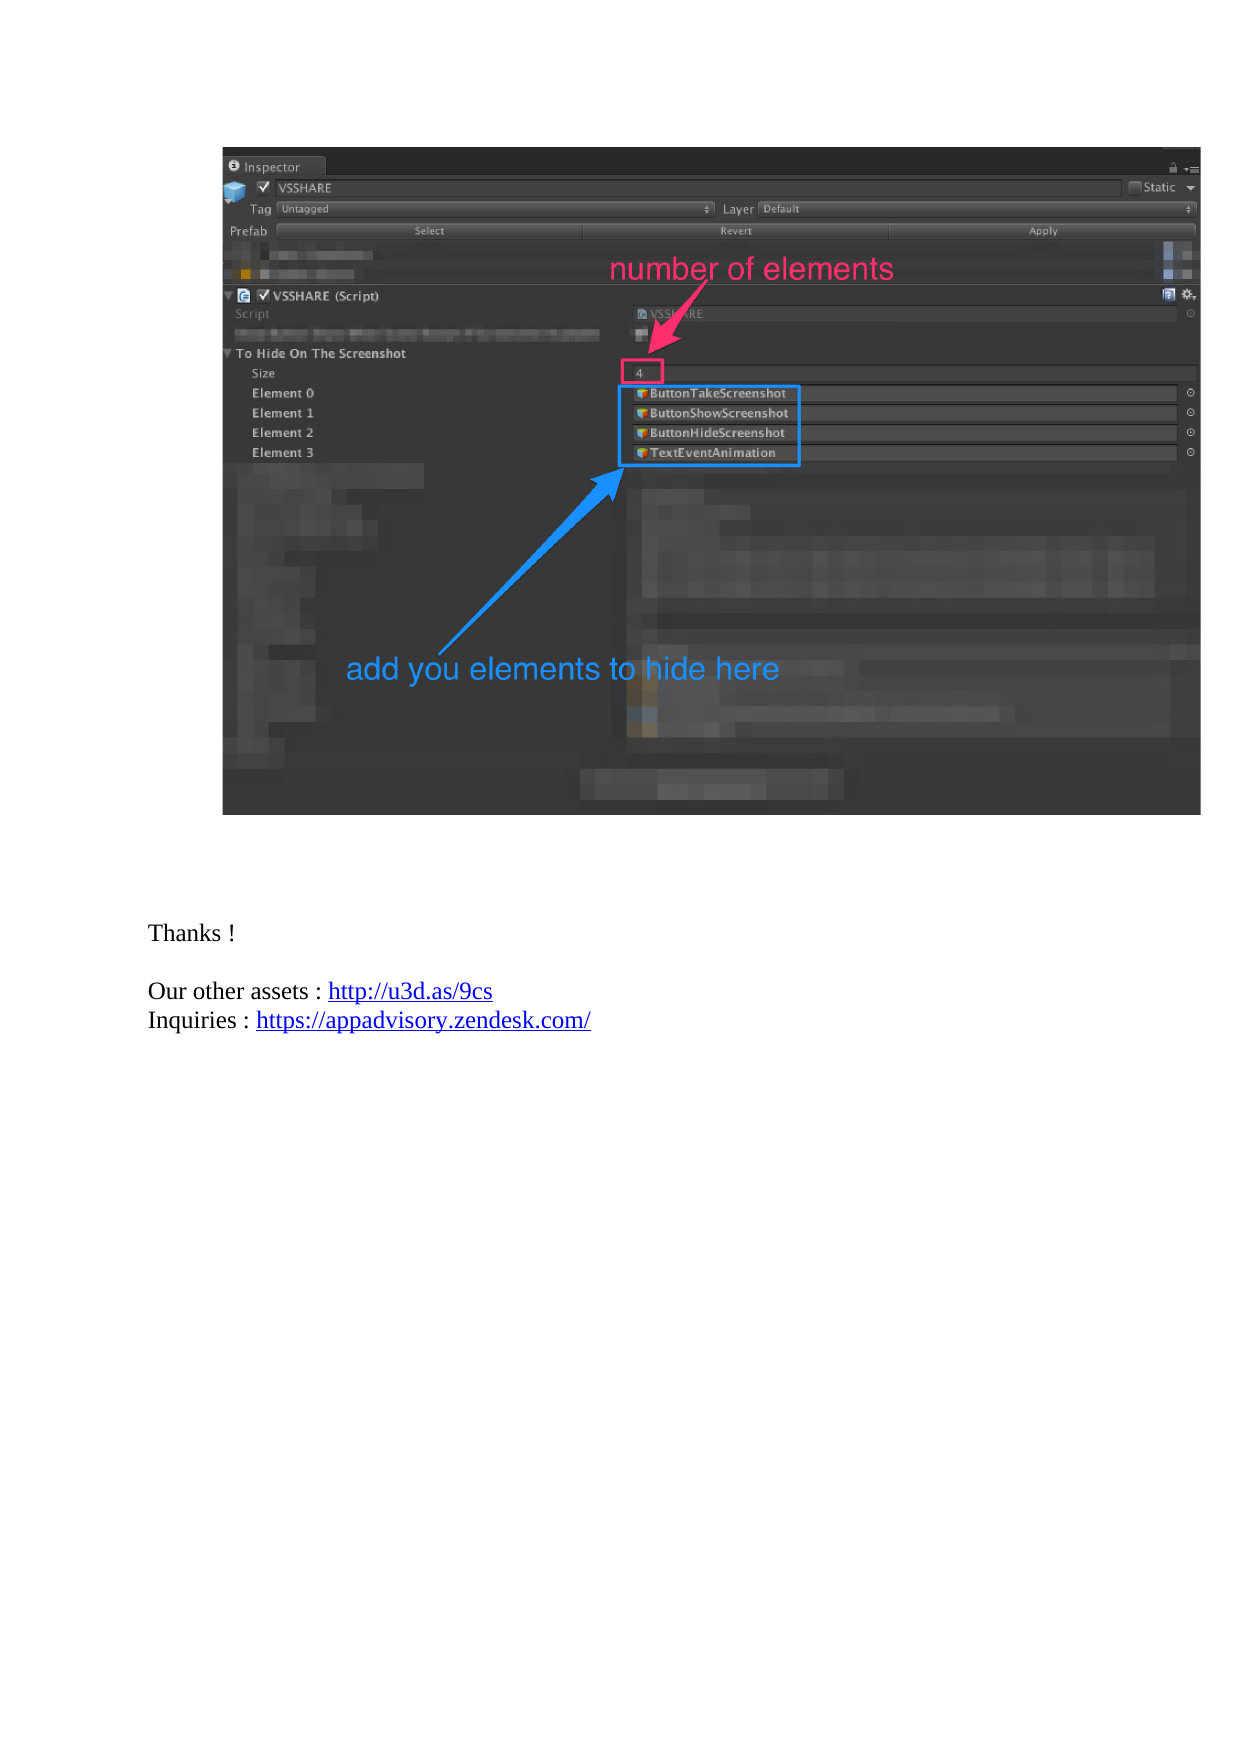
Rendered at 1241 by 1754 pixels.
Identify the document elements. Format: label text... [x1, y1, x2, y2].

text Inquiries : https://appadvisory.zendesk.com/ [148, 1005, 1093, 1033]
text Thanks ! [148, 918, 1093, 947]
text Our other assets : http://u3d.as/9cs [148, 976, 1093, 1005]
picture [222, 147, 1201, 815]
